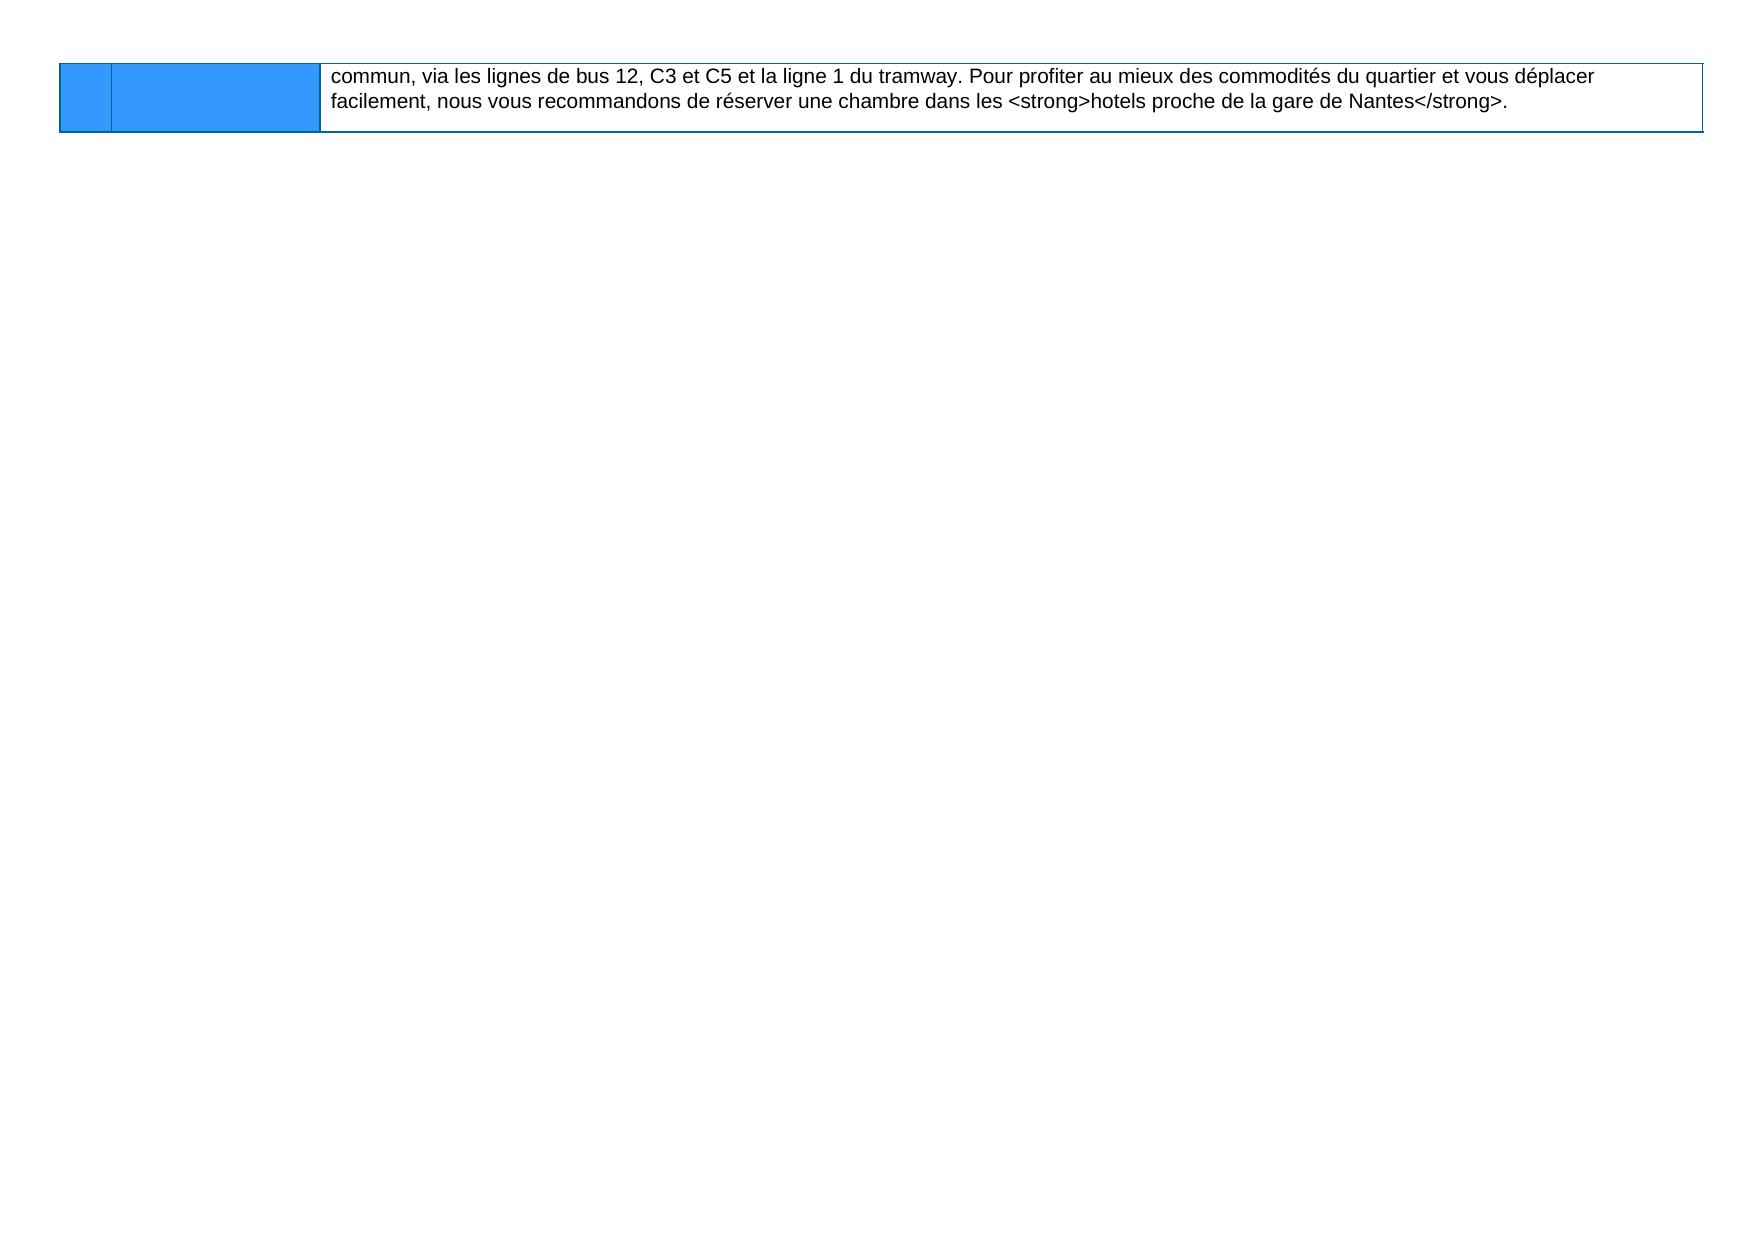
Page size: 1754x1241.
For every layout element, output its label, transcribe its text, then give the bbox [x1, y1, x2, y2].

table_cell 3 [112, 64, 319, 131]
table_cell 14 [61, 64, 111, 131]
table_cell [321, 64, 1702, 131]
